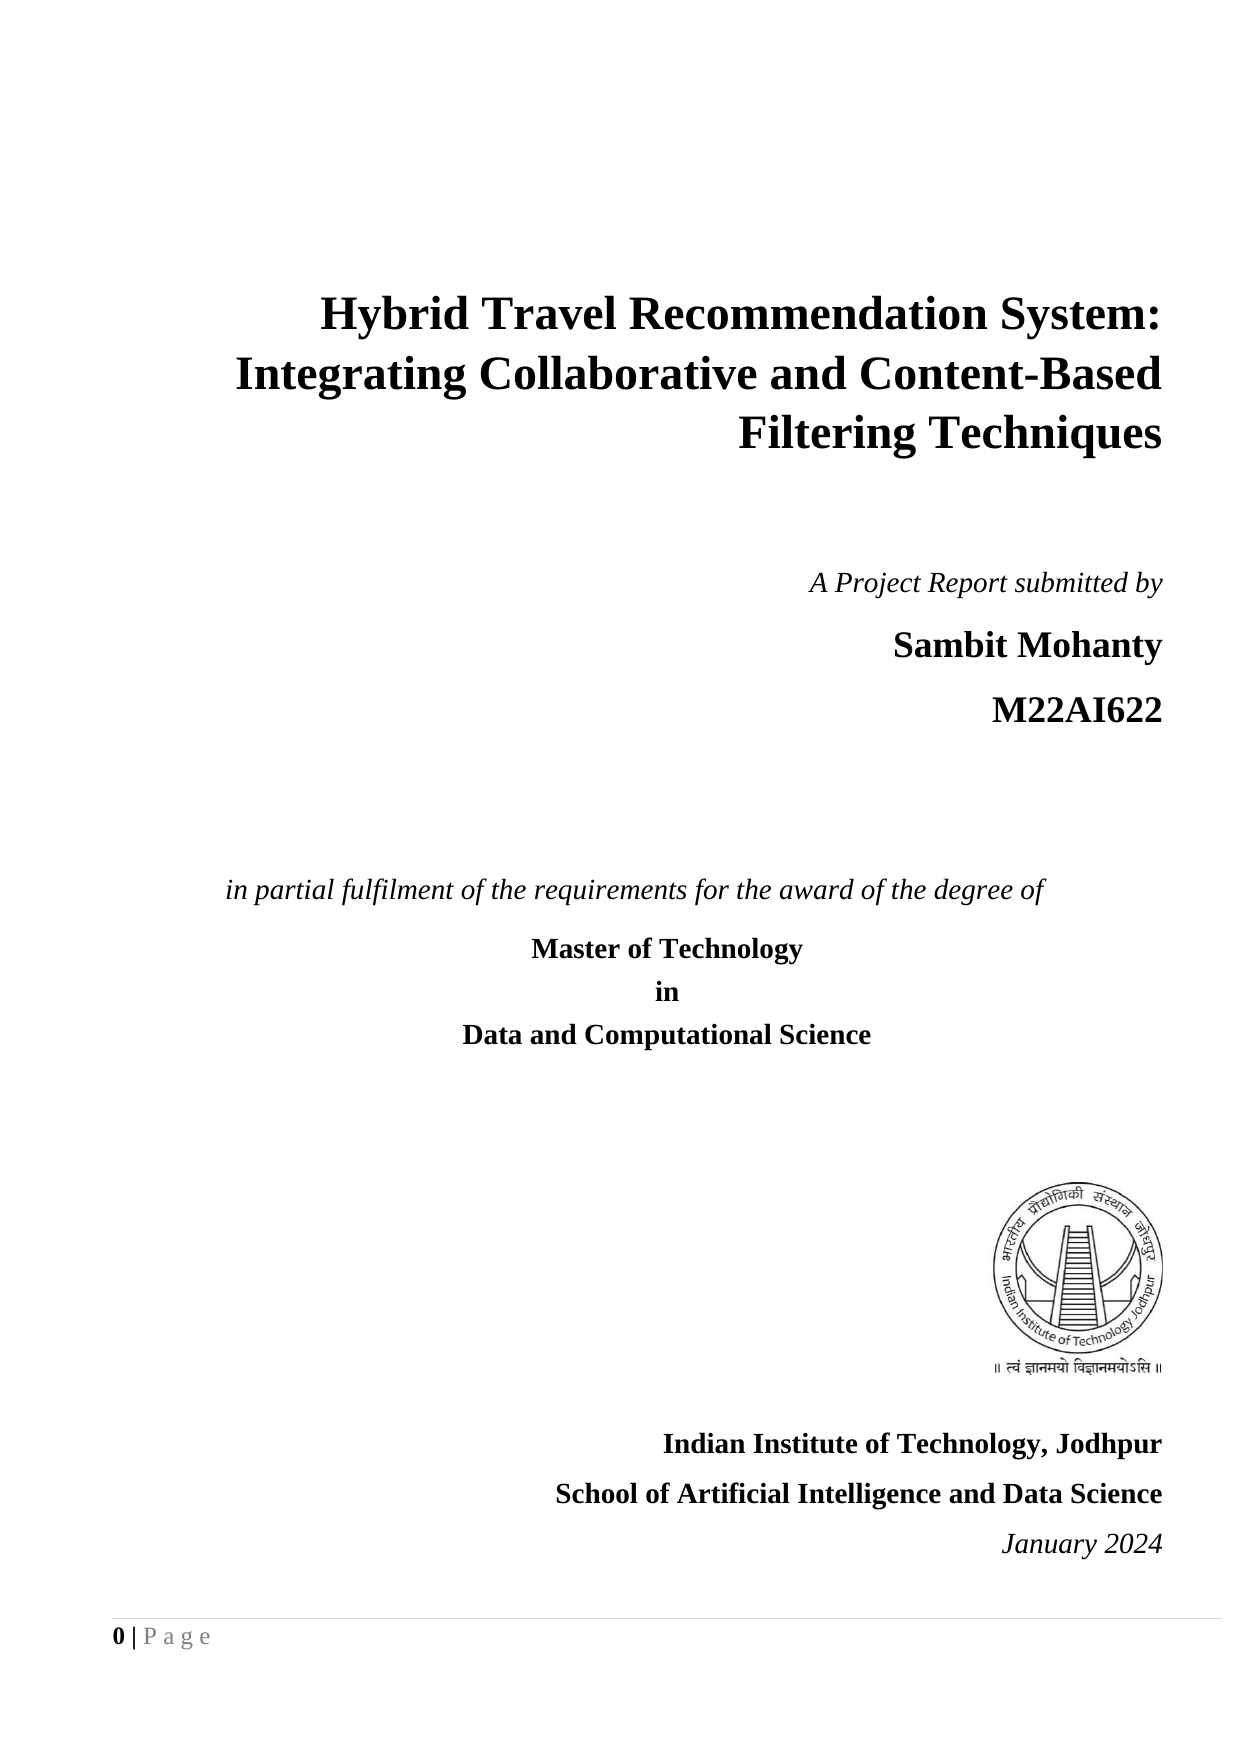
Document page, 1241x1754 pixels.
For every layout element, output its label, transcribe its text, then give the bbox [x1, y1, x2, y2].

text M22AI622 [106, 687, 1163, 730]
text Indian Institute of Technology, Jodhpur [106, 1426, 1163, 1459]
text Sambit Mohanty [106, 623, 1163, 666]
text Hybrid Travel Recommendation System: Integrating Collaborative and Content-Based Filtering Techniques [106, 285, 1163, 459]
text School of Artificial Intelligence and Data Science [106, 1476, 1163, 1509]
text Master of Technology [106, 932, 1163, 965]
text Data and Computational Science [106, 1017, 1163, 1051]
text January 2024 [106, 1526, 1163, 1559]
picture [989, 1182, 1163, 1375]
text A Project Report submitted by [106, 565, 1163, 598]
text in partial fulfilment of the requirements for the award of the degree of [106, 872, 1163, 906]
text in [106, 974, 1163, 1008]
